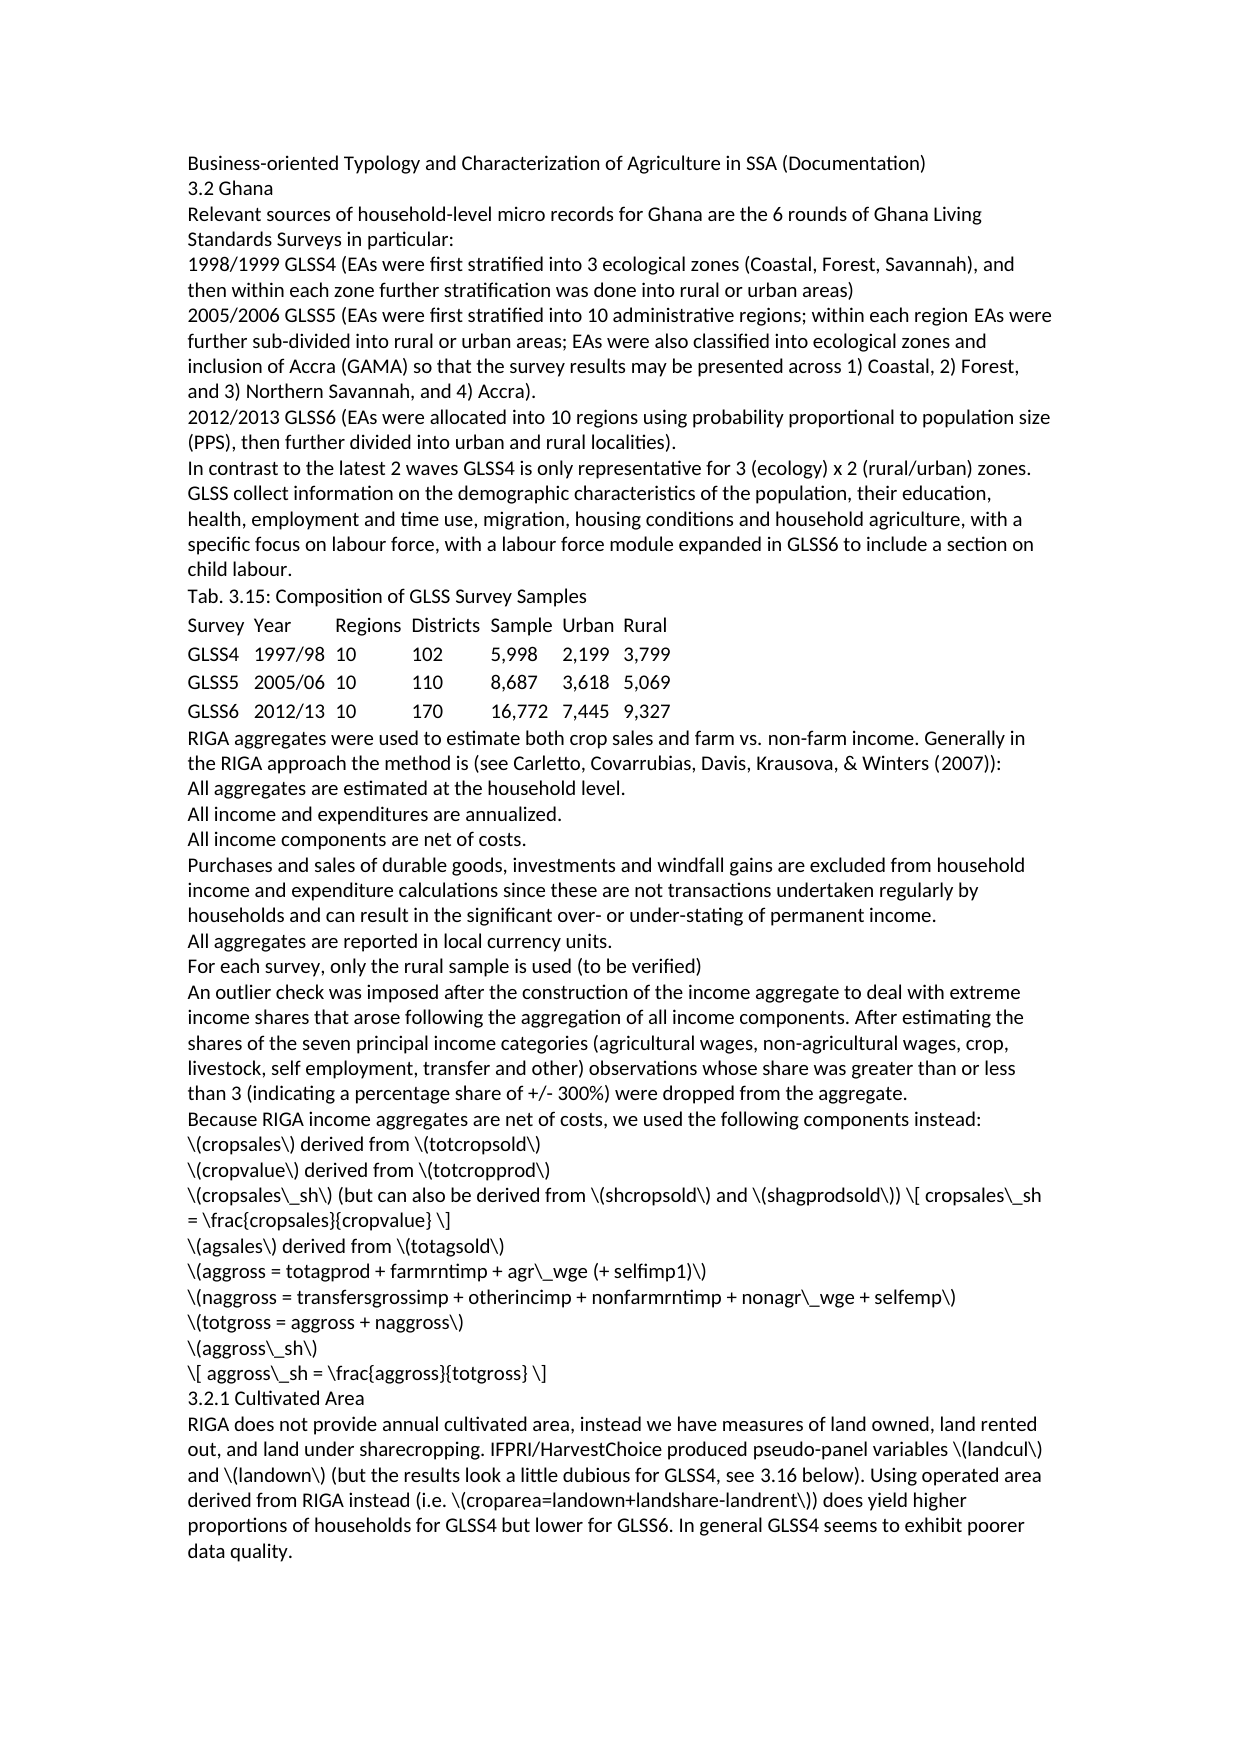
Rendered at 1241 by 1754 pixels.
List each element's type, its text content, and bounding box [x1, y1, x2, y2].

text All income components are net of costs. [187, 826, 1053, 852]
text \(aggross = totagprod + farmrntimp + agr\_wge (+ selfimp1)\) [187, 1258, 1053, 1284]
text \(cropvalue\) derived from \(totcropprod\) [187, 1157, 1053, 1182]
text \(aggross\_sh\) \[ aggross\_sh = \frac{aggross}{totgross} \] [187, 1335, 1053, 1386]
table_cell 7,445 [560, 696, 621, 725]
table_cell Survey [186, 611, 252, 639]
table_cell 10 [334, 639, 410, 668]
table_cell Sample [489, 611, 560, 639]
table_header Tab. 3.15: Composition of GLSS Survey Samples [186, 582, 677, 611]
text 2005/2006 GLSS5 (EAs were first stratified into 10 administrative regions; within each region EAs were further sub-divided into rural or urban areas; EAs were also classified into ecological zones and inclusion of Accra (GAMA) so that the survey results may be presented across 1) Coastal, 2) Forest, and 3) Northern Savannah, and 4) Accra). [187, 302, 1053, 404]
text 1998/1999 GLSS4 (EAs were first stratified into 3 ecological zones (Coastal, Forest, Savannah), and then within each zone further stratification was done into rural or urban areas) [187, 252, 1053, 302]
table_cell Urban [560, 611, 621, 639]
table_cell Rural [621, 611, 677, 639]
table_cell 5,998 [489, 639, 560, 668]
table_cell Regions [334, 611, 410, 639]
table_cell 9,327 [621, 696, 677, 725]
text All income and expenditures are annualized. [187, 801, 1053, 826]
text \(totgross = aggross + naggross\) [187, 1309, 1053, 1335]
text Because RIGA income aggregates are net of costs, we used the following components instead: [187, 1106, 1053, 1131]
text GLSS collect information on the demographic characteristics of the population, their education, health, employment and time use, migration, housing conditions and household agriculture, with a specific focus on labour force, with a labour force module expanded in GLSS6 to include a section on child labour. [187, 480, 1053, 582]
table_cell 3,799 [621, 639, 677, 668]
text Relevant sources of household-level micro records for Ghana are the 6 rounds of Ghana Living Standards Surveys in particular: [187, 201, 1053, 252]
text In contrast to the latest 2 waves GLSS4 is only representative for 3 (ecology) x 2 (rural/urban) zones. [187, 455, 1053, 480]
table_cell 110 [410, 668, 489, 696]
text \(agsales\) derived from \(totagsold\) [187, 1233, 1053, 1258]
table_cell 2005/06 [252, 668, 333, 696]
table_cell GLSS4 [186, 639, 252, 668]
text Purchases and sales of durable goods, investments and windfall gains are excluded from household income and expenditure calculations since these are not transactions undertaken regularly by households and can result in the significant over- or under-stating of permanent income. [187, 852, 1053, 928]
table_cell 8,687 [489, 668, 560, 696]
table_cell 1997/98 [252, 639, 333, 668]
table_cell 3,618 [560, 668, 621, 696]
text All aggregates are estimated at the household level. [187, 776, 1053, 801]
table_cell GLSS5 [186, 668, 252, 696]
table_cell 10 [334, 696, 410, 725]
text \(cropsales\) derived from \(totcropsold\) [187, 1131, 1053, 1157]
text \(cropsales\_sh\) (but can also be derived from \(shcropsold\) and \(shagprodsold\)) \[ cropsales\_sh = \frac{cropsales}{cropvalue} \] [187, 1182, 1053, 1233]
table_cell Year [252, 611, 333, 639]
table_cell Districts [410, 611, 489, 639]
table_cell 102 [410, 639, 489, 668]
text Business-oriented Typology and Characterization of Agriculture in SSA (Documentation) [187, 150, 1053, 175]
table_cell 5,069 [621, 668, 677, 696]
table_cell GLSS6 [186, 696, 252, 725]
text All aggregates are reported in local currency units. [187, 928, 1053, 953]
table_cell 16,772 [489, 696, 560, 725]
text \(naggross = transfersgrossimp + otherincimp + nonfarmrntimp + nonagr\_wge + selfemp\) [187, 1284, 1053, 1309]
text 3.2 Ghana [187, 175, 1053, 201]
text 2012/2013 GLSS6 (EAs were allocated into 10 regions using probability proportional to population size (PPS), then further divided into urban and rural localities). [187, 404, 1053, 455]
text RIGA aggregates were used to estimate both crop sales and farm vs. non-farm income. Generally in the RIGA approach the method is (see Carletto, Covarrubias, Davis, Krausova, & Winters (2007)): [187, 725, 1053, 776]
text 3.2.1 Cultivated Area [187, 1386, 1053, 1411]
text For each survey, only the rural sample is used (to be verified) [187, 953, 1053, 979]
table_cell 2012/13 [252, 696, 333, 725]
text An outlier check was imposed after the construction of the income aggregate to deal with extreme income shares that arose following the aggregation of all income components. After estimating the shares of the seven principal income categories (agricultural wages, non-agricultural wages, crop, livestock, self employment, transfer and other) observations whose share was greater than or less than 3 (indicating a percentage share of +/- 300%) were dropped from the aggregate. [187, 979, 1053, 1106]
text RIGA does not provide annual cultivated area, instead we have measures of land owned, land rented out, and land under sharecropping. IFPRI/HarvestChoice produced pseudo-panel variables \(landcul\) and \(landown\) (but the results look a little dubious for GLSS4, see 3.16 below). Using operated area derived from RIGA instead (i.e. \(croparea=landown+landshare-landrent\)) does yield higher proportions of households for GLSS4 but lower for GLSS6. In general GLSS4 seems to exhibit poorer data quality. [187, 1411, 1053, 1563]
table_cell 170 [410, 696, 489, 725]
table_cell 10 [334, 668, 410, 696]
table_cell 2,199 [560, 639, 621, 668]
